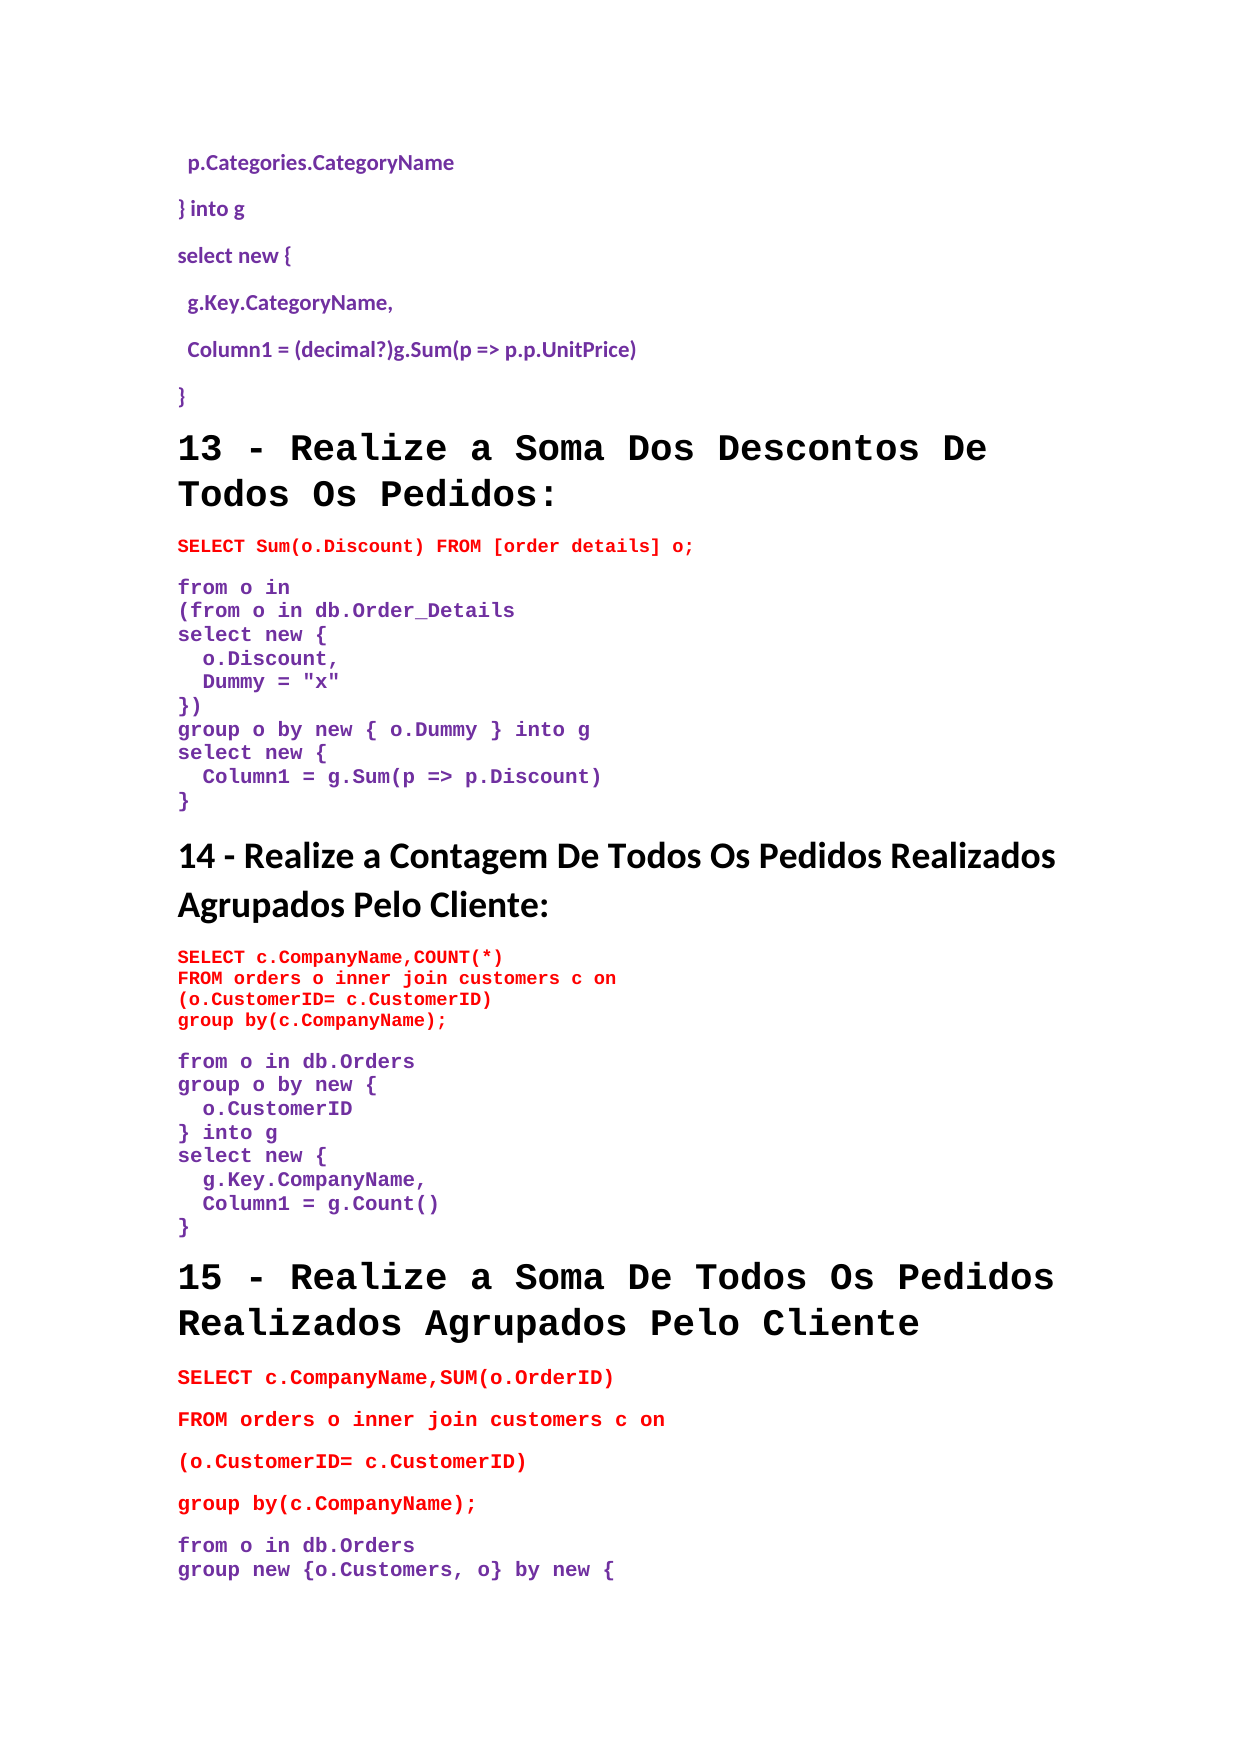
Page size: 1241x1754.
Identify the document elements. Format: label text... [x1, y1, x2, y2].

text 14 - Realize a Contagem De Todos Os Pedidos Realizados Agrupados Pelo Cliente: [177, 832, 1063, 927]
text o.Discount, [177, 648, 1063, 671]
text SELECT c.CompanyName,COUNT(*) [177, 947, 1063, 969]
text Column1 = (decimal?)g.Sum(p => p.p.UnitPrice) [177, 335, 1063, 363]
text FROM orders o inner join customers c on [177, 969, 1063, 990]
text select new { [177, 241, 1063, 269]
text select new { [177, 1145, 1063, 1169]
text g.Key.CategoryName, [177, 288, 1063, 316]
text from o in [177, 577, 1063, 600]
text group new {o.Customers, o} by new { [177, 1559, 1063, 1583]
text FROM orders o inner join customers c on [177, 1409, 1063, 1433]
text select new { [177, 624, 1063, 648]
text group by(c.CompanyName); [177, 1493, 1063, 1517]
text select new { [177, 742, 1063, 766]
text o.CustomerID [177, 1098, 1063, 1122]
text SELECT Sum(o.Discount) FROM [order details] o; [177, 537, 1063, 558]
text } [177, 1216, 1063, 1240]
text } [177, 789, 1063, 813]
text } into g [177, 1122, 1063, 1145]
text g.Key.CompanyName, [177, 1169, 1063, 1193]
text group by(c.CompanyName); [177, 1011, 1063, 1032]
text from o in db.Orders [177, 1536, 1063, 1559]
text } [177, 382, 1063, 410]
text 13 - Realize a Soma Dos Descontos De Todos Os Pedidos: [177, 429, 1063, 517]
text group o by new { o.Dummy } into g [177, 719, 1063, 742]
text (o.CustomerID= c.CustomerID) [177, 1451, 1063, 1475]
text group o by new { [177, 1074, 1063, 1098]
text from o in db.Orders [177, 1051, 1063, 1074]
text SELECT c.CompanyName,SUM(o.OrderID) [177, 1367, 1063, 1390]
text Column1 = g.Sum(p => p.Discount) [177, 766, 1063, 789]
text } into g [177, 194, 1063, 222]
text }) [177, 695, 1063, 719]
text Column1 = g.Count() [177, 1193, 1063, 1216]
text 15 - Realize a Soma De Todos Os Pedidos Realizados Agrupados Pelo Cliente [177, 1258, 1063, 1347]
text Dummy = "x" [177, 671, 1063, 695]
text (o.CustomerID= c.CustomerID) [177, 990, 1063, 1011]
text p.Categories.CategoryName [177, 148, 1063, 176]
text (from o in db.Order_Details [177, 600, 1063, 624]
